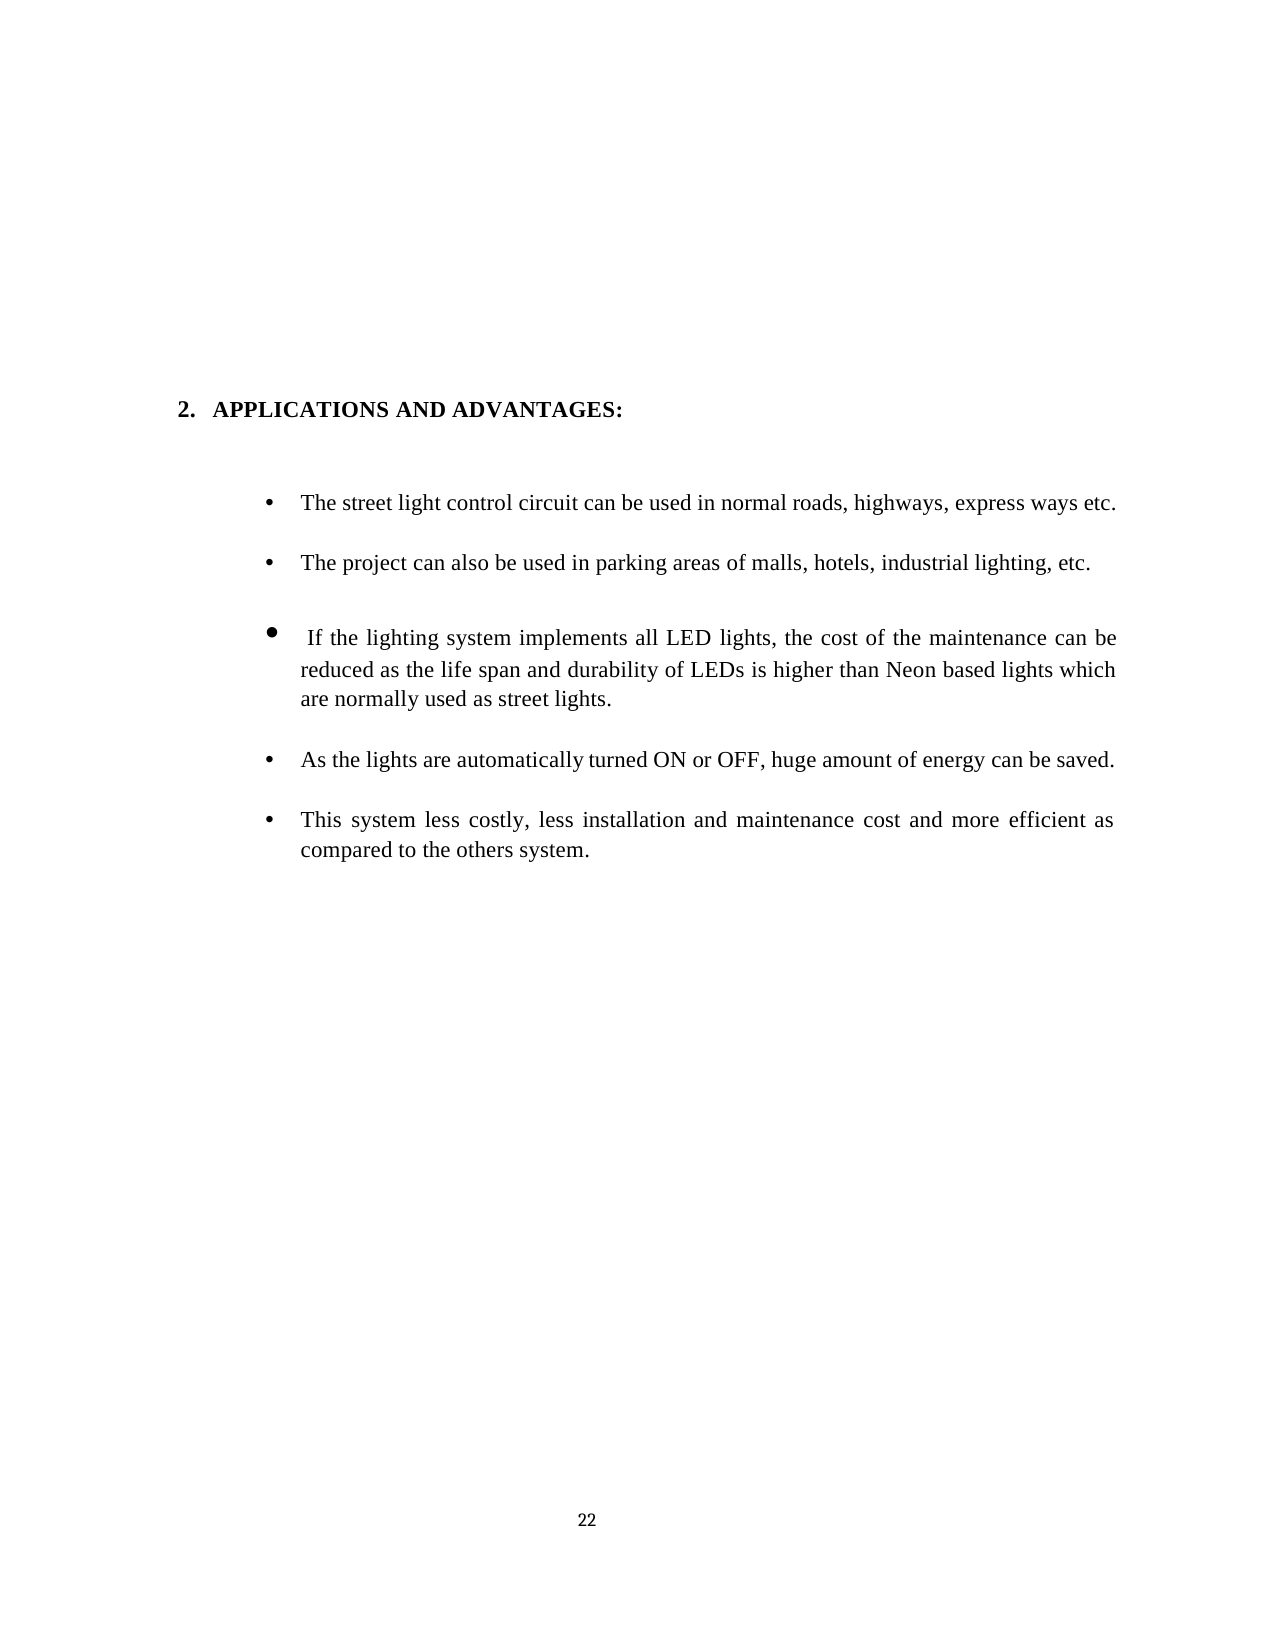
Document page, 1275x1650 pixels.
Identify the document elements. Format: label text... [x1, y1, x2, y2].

text 22 [578, 1510, 1188, 1531]
text • If the lighting system implements all LED lights, the cost of the maintenance can be reduced as the life span and durability of LEDs is higher than Neon based lights which are normally used as street lights. [265, 609, 1117, 711]
text 2. APPLICATIONS AND ADVANTAGES: [177, 395, 1188, 423]
text • The project can also be used in parking areas of malls, hotels, industrial lighting, etc. [265, 547, 1188, 575]
text • The street light control circuit can be used in normal roads, highways, express ways etc. [265, 487, 1188, 515]
text • As the lights are automaticallyturned ON or OFF, huge amount of energy can be saved. [265, 745, 1188, 773]
text • This system less costly, less installation and maintenance cost and more efficient as compared to the others system. [265, 805, 1118, 862]
